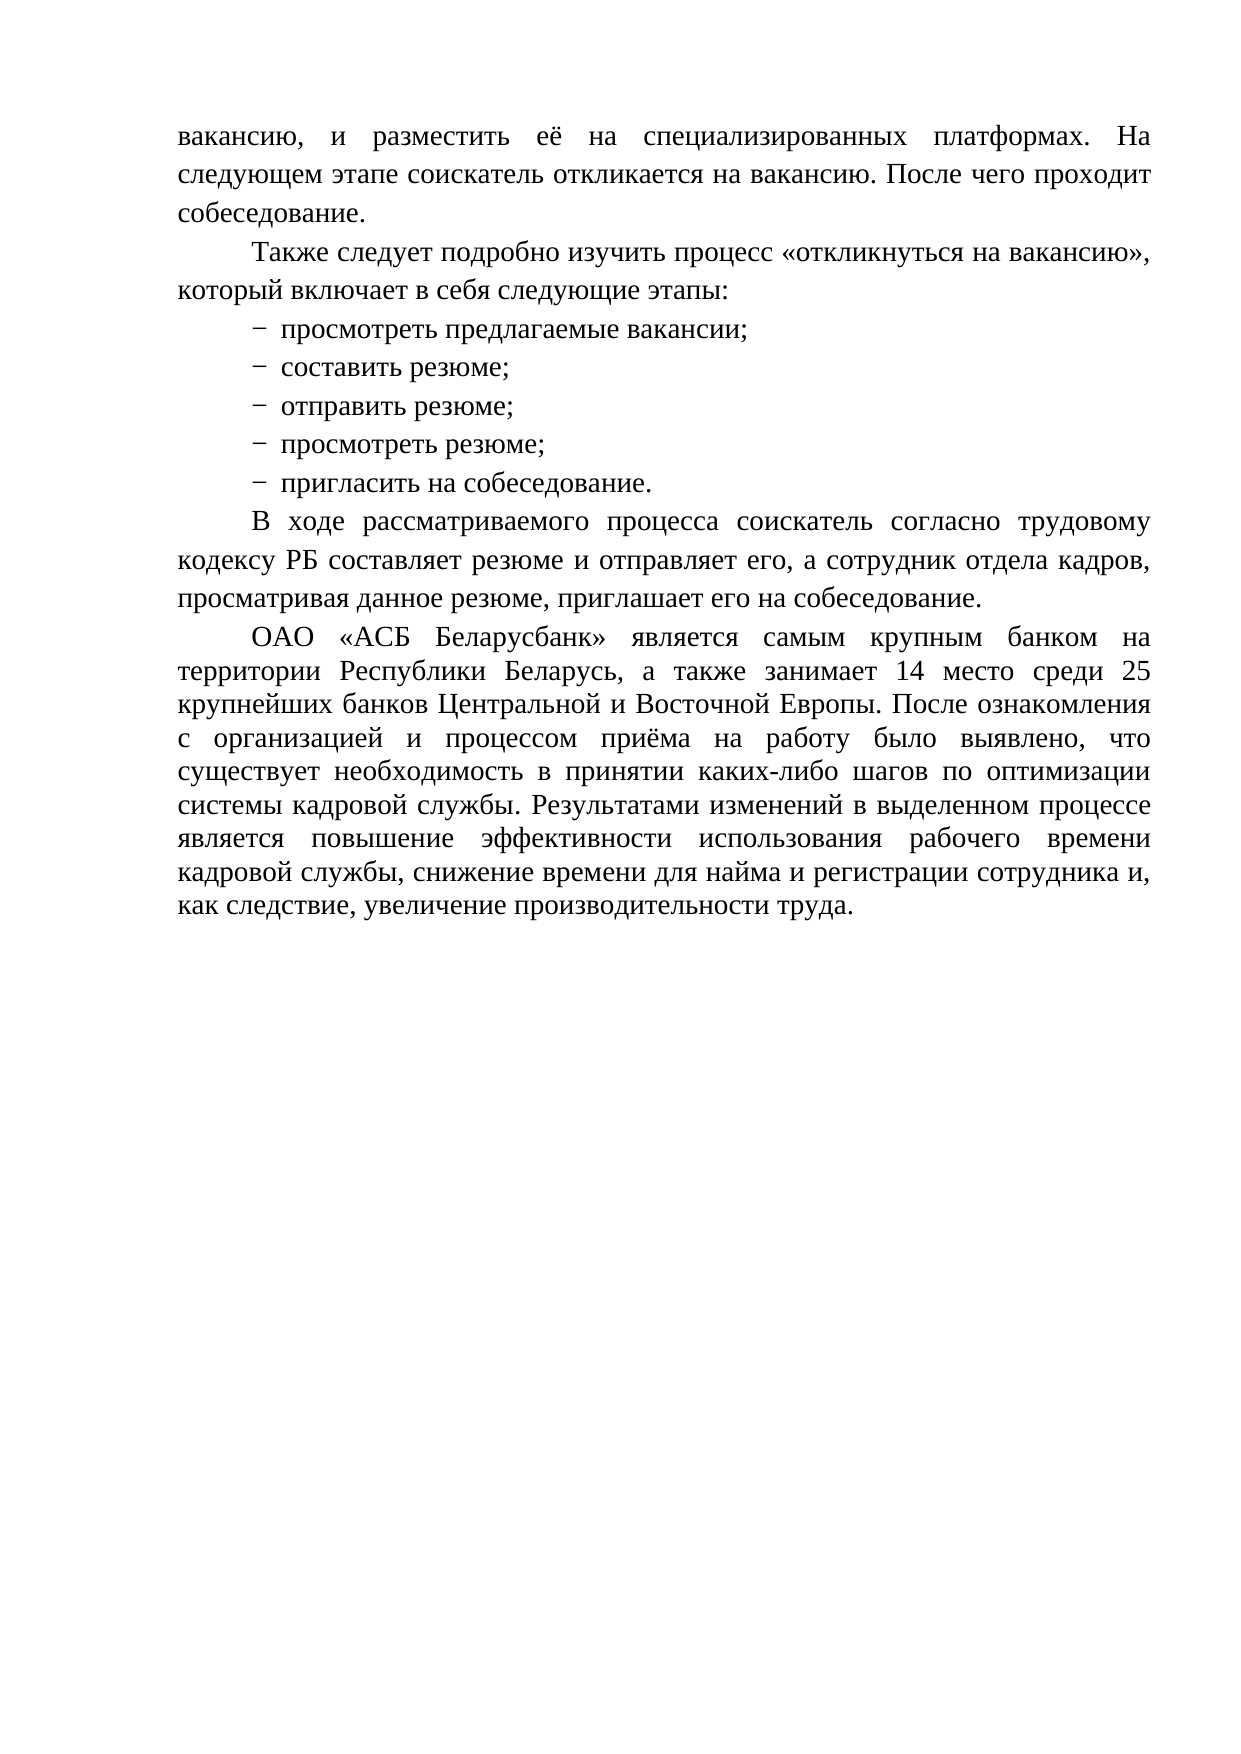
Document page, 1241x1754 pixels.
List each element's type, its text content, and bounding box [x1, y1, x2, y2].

text Также следует подробно изучить процесс «откликнуться на вакансию», который включает в себя следующие этапы: [177, 234, 1152, 306]
list просмотреть резюме; [251, 426, 1152, 460]
list просмотреть предлагаемые вакансии; [251, 311, 1152, 344]
list составить резюме; [251, 349, 1152, 383]
list отправить резюме; [251, 388, 1152, 421]
text ОАО «АСБ Беларусбанк» является самым крупным банком на территории Республики Беларусь, а также занимает 14 место среди 25 крупнейших банков Центральной и Восточной Европы. После ознакомления с организацией и процессом приёма на работу было выявлено, что существует необходимость в принятии каких-либо шагов по оптимизации системы кадровой службы. Результатами изменений в выделенном процессе является повышение эффективности использования рабочего времени кадровой службы, снижение времени для найма и регистрации сотрудника и, как следствие, увеличение производительности труда. [177, 619, 1152, 921]
list пригласить на собеседование. [251, 465, 1152, 498]
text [177, 118, 1152, 229]
text В ходе рассматриваемого процесса соискатель согласно трудовому кодексу РБ составляет резюме и отправляет его, а сотрудник отдела кадров, просматривая данное резюме, приглашает его на собеседование. [177, 503, 1152, 614]
